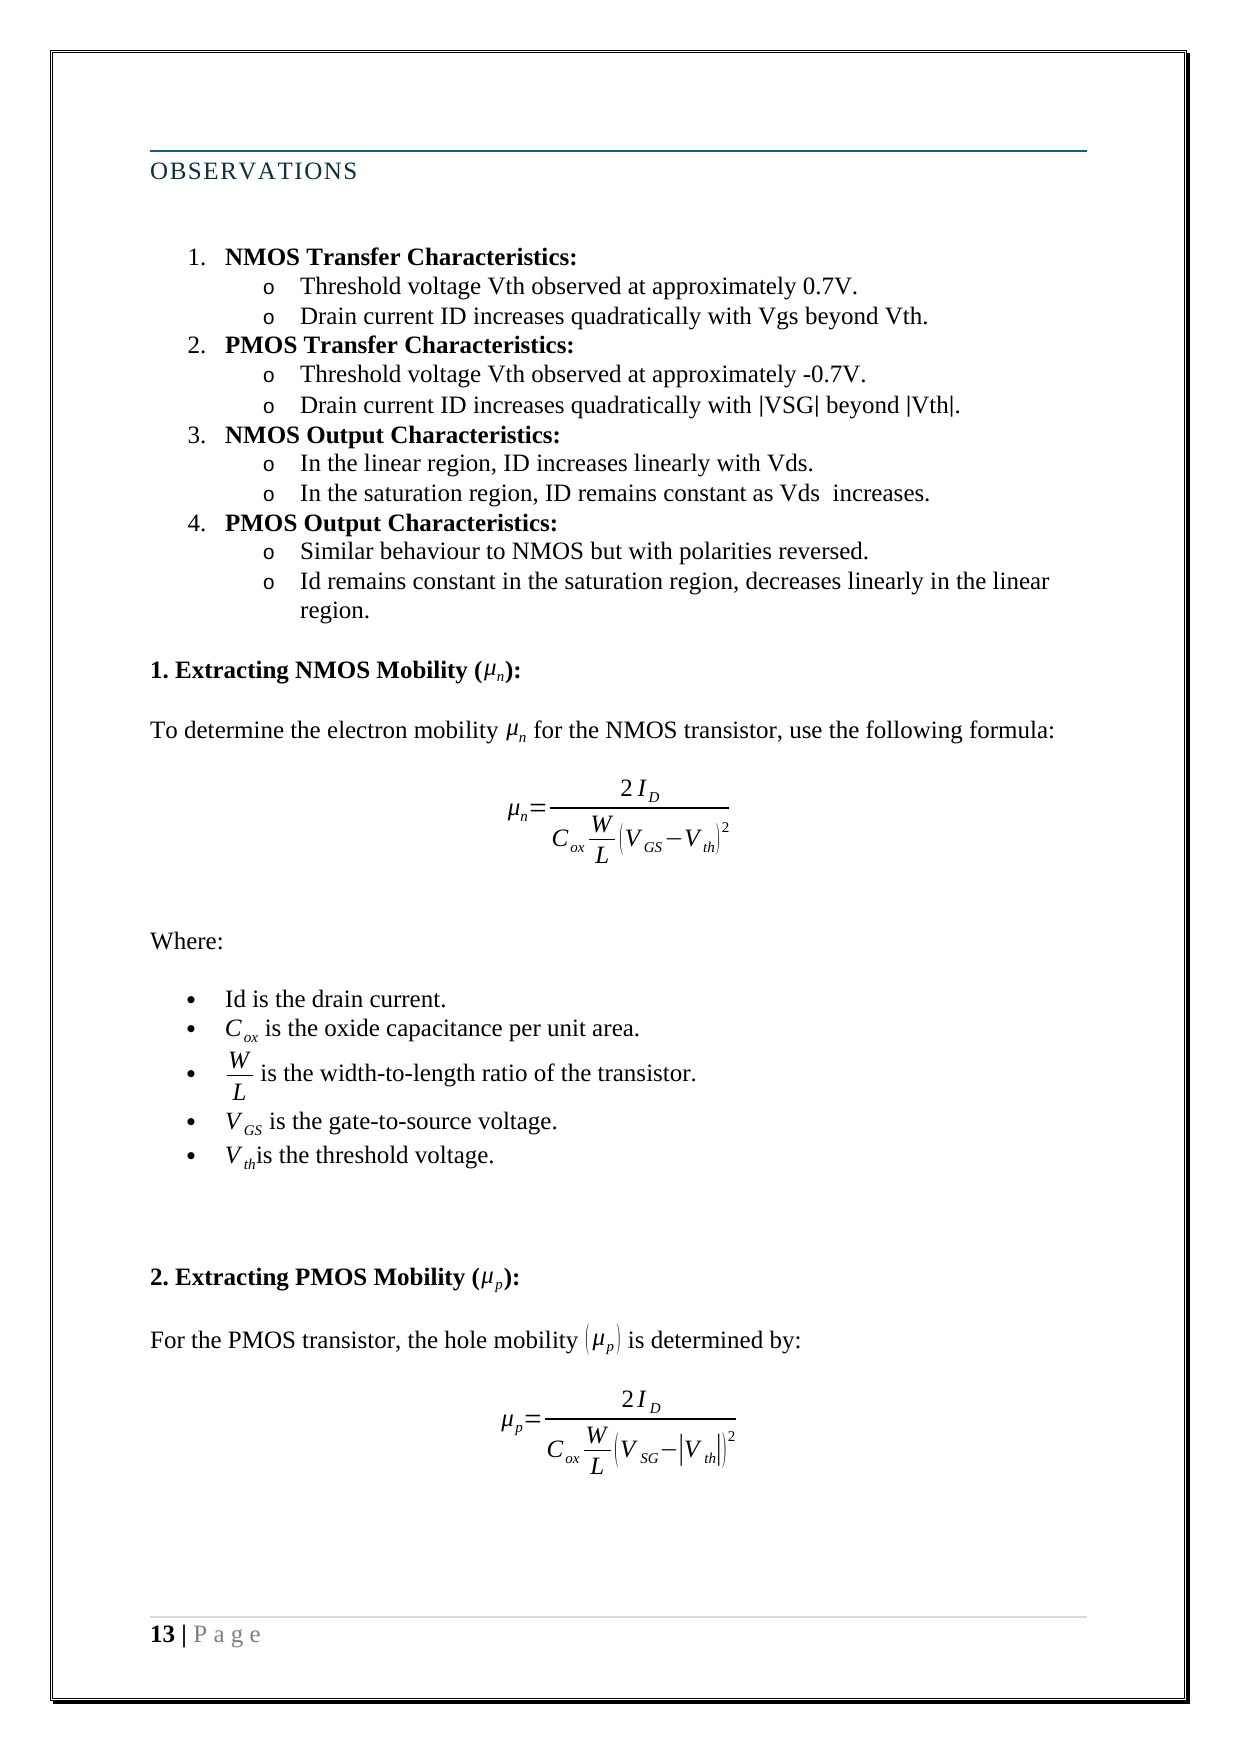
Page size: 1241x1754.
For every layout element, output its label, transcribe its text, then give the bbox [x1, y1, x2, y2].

list Threshold voltage Vth​ observed at approximately -0.7V. [262, 359, 1087, 389]
list ​ is the gate-to-source voltage. [187, 1106, 1087, 1140]
list Threshold voltage Vth​ observed at approximately 0.7V. [262, 271, 1087, 301]
list PMOS Transfer Characteristics: [187, 330, 1087, 359]
list is the oxide capacitance per unit area. [187, 1013, 1087, 1047]
list Drain current ID​ increases quadratically with |VSG​∣ beyond |Vth​∣. [262, 389, 1087, 420]
list In the linear region, ID​ increases linearly with Vds​. [262, 448, 1087, 478]
list Similar behaviour to NMOS but with polarities reversed. [262, 536, 1087, 566]
subtitle Observations [150, 152, 1087, 184]
list Id​ remains constant in the saturation region, decreases linearly in the linear region. [262, 566, 1087, 624]
list ​ is the width-to-length ratio of the transistor. [187, 1047, 1087, 1106]
list Id is the drain current. [187, 984, 1087, 1013]
list NMOS Transfer Characteristics: [187, 242, 1087, 271]
list In the saturation region, ID​ remains constant as Vds ​ increases. [262, 478, 1087, 508]
list NMOS Output Characteristics: [187, 420, 1087, 448]
text Where: [150, 926, 1087, 955]
list Drain current ID​ increases quadratically with Vgs​ beyond Vth​. [262, 301, 1087, 330]
text 2. Extracting PMOS Mobility (​): [150, 1261, 1087, 1293]
list is the threshold voltage. [187, 1140, 1087, 1174]
text For the PMOS transistor, the hole mobility is determined by: [150, 1322, 1087, 1356]
text To determine the electron mobility for the NMOS transistor, use the following formula: [150, 714, 1087, 745]
list PMOS Output Characteristics: [187, 508, 1087, 536]
text 1. Extracting NMOS Mobility (​): [150, 653, 1087, 685]
